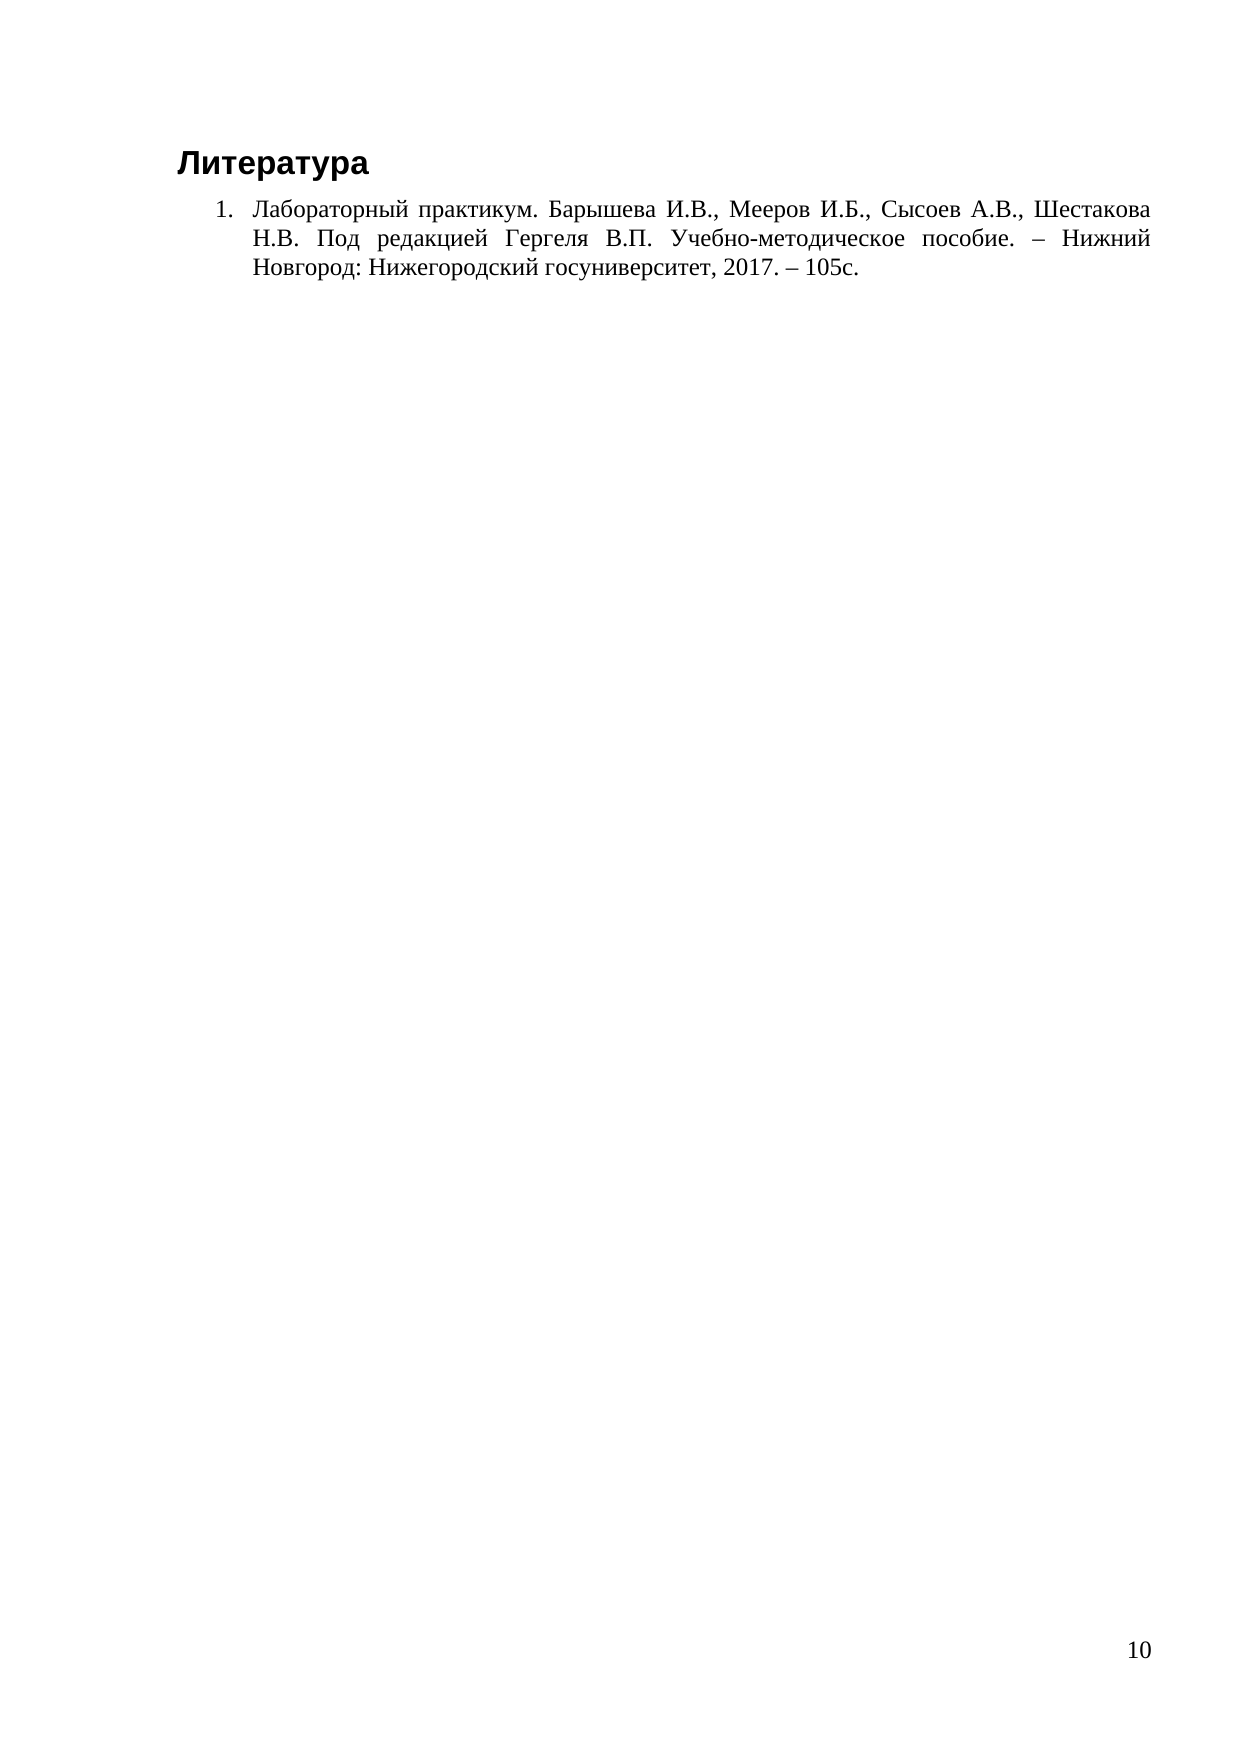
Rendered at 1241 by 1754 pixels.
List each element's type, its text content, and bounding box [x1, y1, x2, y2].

list Лабораторный практикум. Барышева И.В., Мееров И.Б., Сысоев А.В., Шестакова Н.В. Под редакцией Гергеля В.П. Учебно-методическое пособие. – Нижний Новгород: Нижегородский госуниверситет, 2017. – 105с. [215, 194, 1152, 280]
subtitle Литература [177, 143, 1152, 182]
